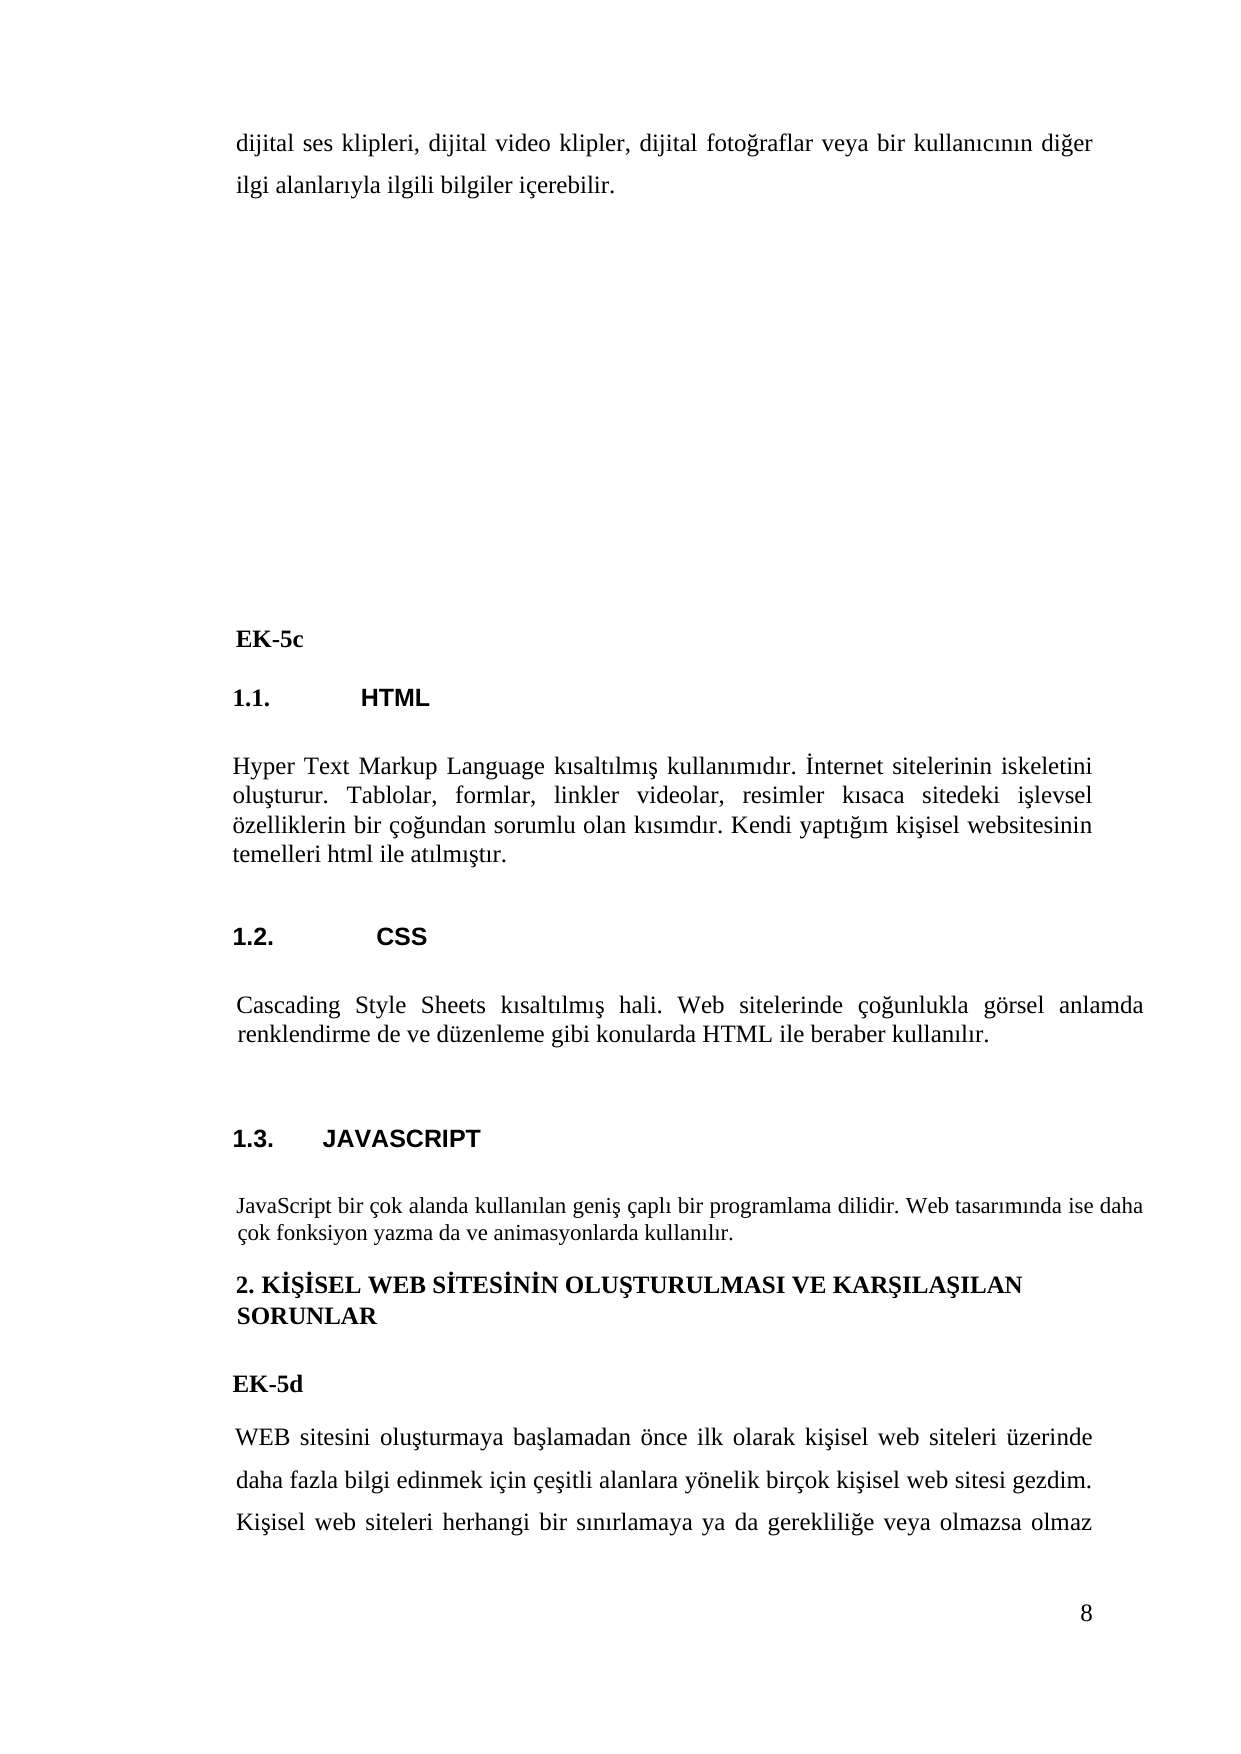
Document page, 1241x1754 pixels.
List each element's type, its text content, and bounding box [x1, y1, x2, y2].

subtitle HTML [232, 682, 1144, 711]
text 2. KİŞİSEL WEB SİTESİNİN OLUŞTURULMASI VE KARŞILAŞILAN SORUNLAR [236, 1270, 1105, 1330]
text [235, 1422, 1093, 1536]
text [235, 128, 1093, 199]
subtitle JAVASCRIPT [232, 1124, 1144, 1152]
text EK-5d [232, 1369, 1105, 1398]
text Hyper Text Markup Language kısaltılmış kullanımıdır. İnternet sitelerinin iskeletini oluşturur. Tablolar, formlar, linkler videolar, resimler kısaca sitedeki işlevsel özelliklerin bir çoğundan sorumlu olan kısımdır. Kendi yaptığım kişisel websitesinin temelleri html ile atılmıştır. [232, 751, 1093, 868]
text JavaScript bir çok alanda kullanılan geniş çaplı bir programlama dilidir. Web tasarımında ise daha çok fonksiyon yazma da ve animasyonlarda kullanılır. [236, 1192, 1144, 1245]
text Cascading Style Sheets kısaltılmış hali. Web sitelerinde çoğunlukla görsel anlamda renklendirme de ve düzenleme gibi konularda HTML ile beraber kullanılır. [236, 990, 1144, 1048]
subtitle CSS [232, 922, 1144, 950]
text EK-5c [236, 624, 1105, 653]
